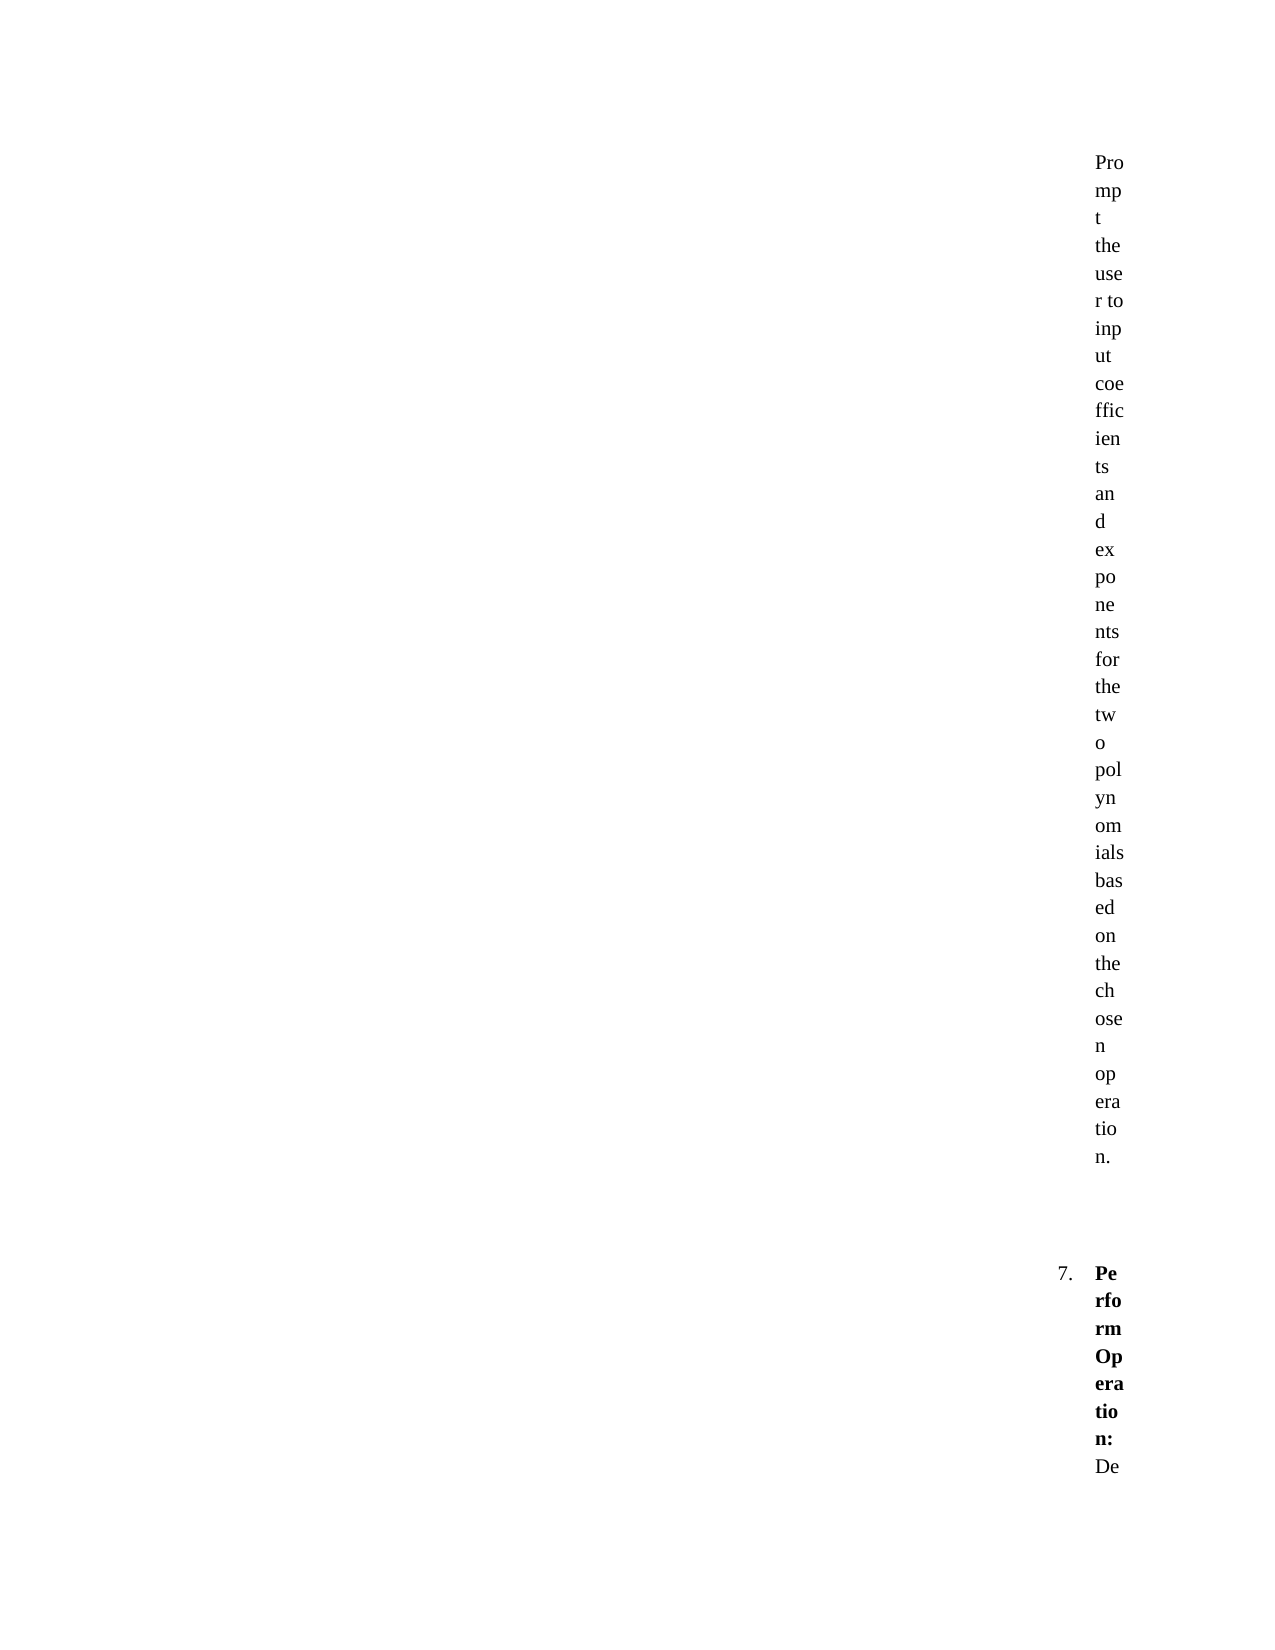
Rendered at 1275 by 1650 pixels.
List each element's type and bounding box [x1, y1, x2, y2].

list [1095, 1261, 1125, 1478]
list [1095, 150, 1125, 1168]
